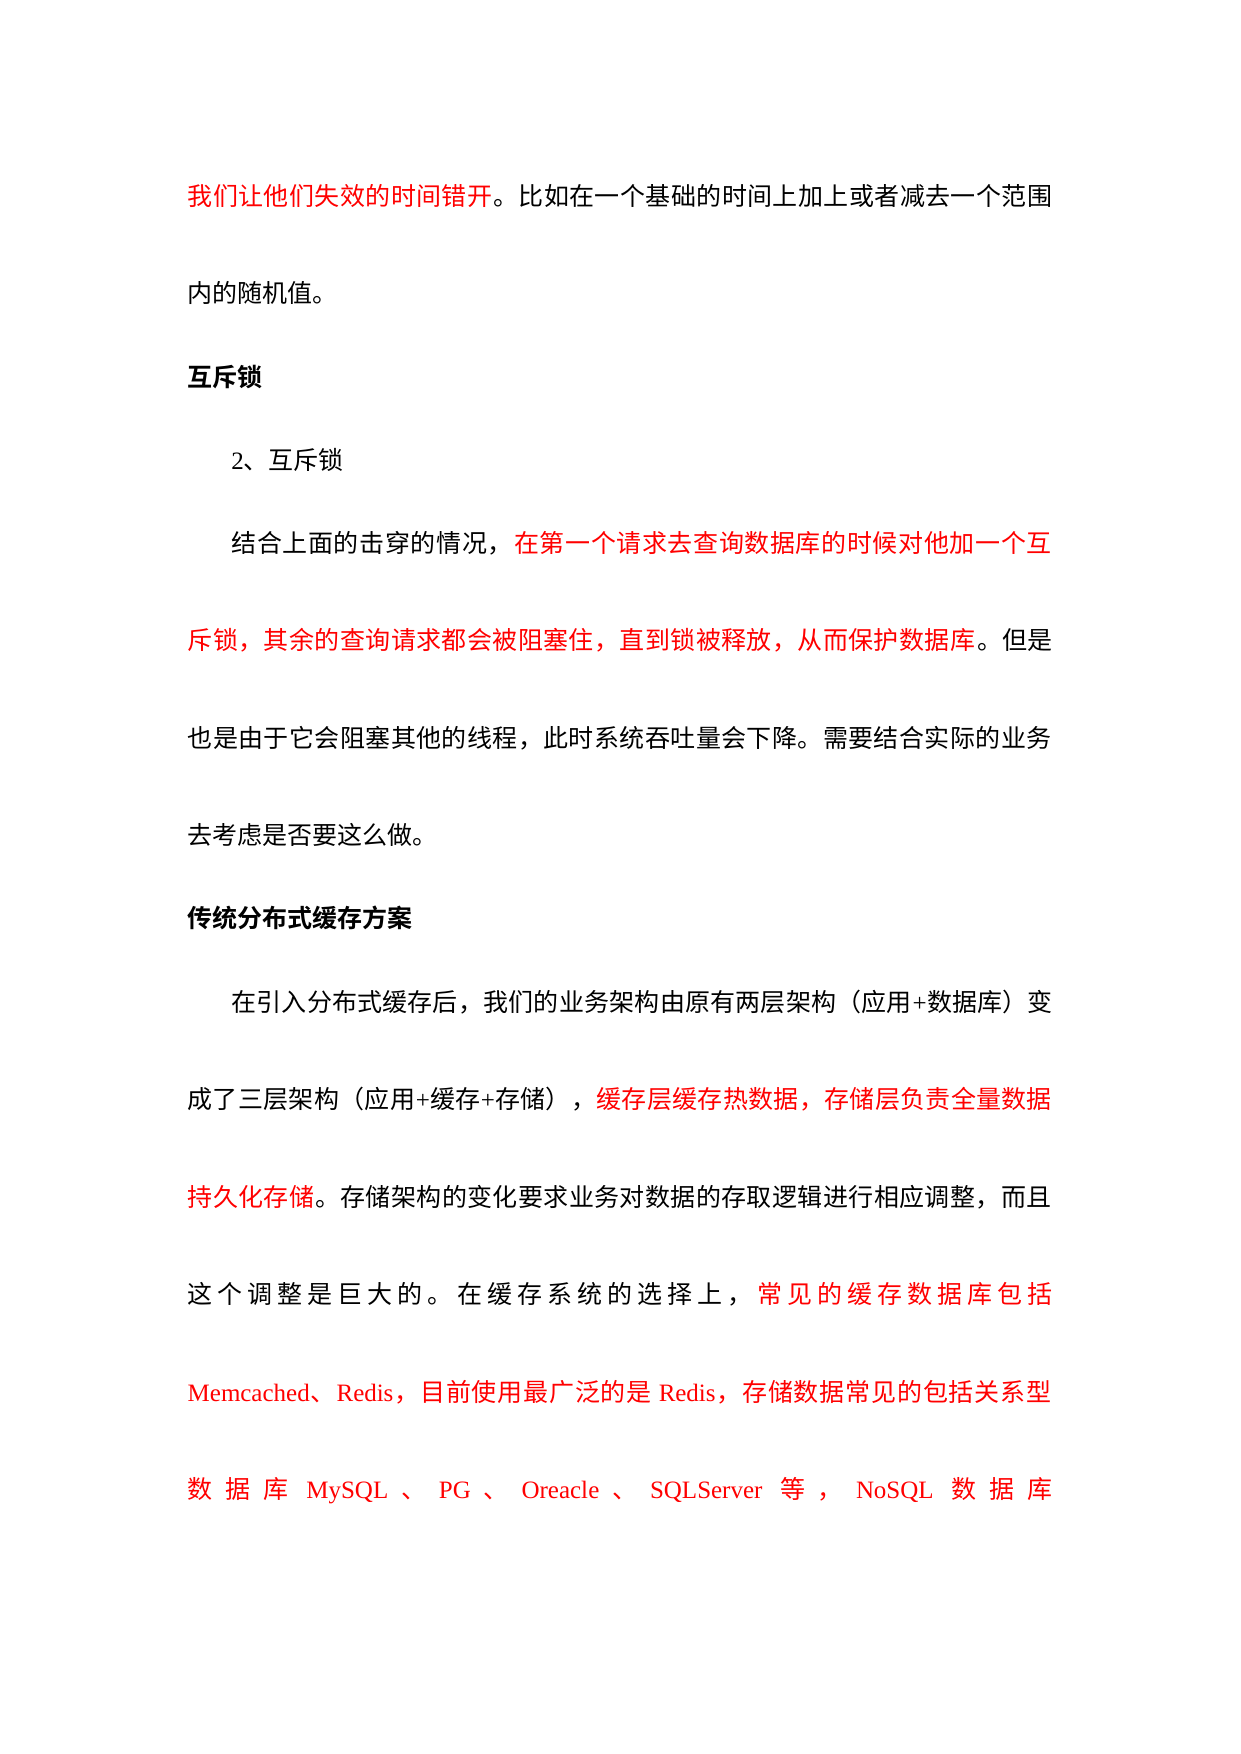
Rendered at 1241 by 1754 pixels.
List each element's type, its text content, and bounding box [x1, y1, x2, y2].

subtitle 互斥锁 [187, 343, 1053, 408]
text 结合上面的击穿的情况，在第一个请求去查询数据库的时候对他加一个互斥锁，其余的查询请求都会被阻塞住，直到锁被释放，从而保护数据库。但是也是由于它会阻塞其他的线程，此时系统吞吐量会下降。需要结合实际的业务去考虑是否要这么做。 [187, 509, 1053, 866]
text 为了避免这些热点的数据集中失效，那么我们在设置缓存过期时间的时候，我们让他们失效的时间错开。比如在一个基础的时间上加上或者减去一个范围内的随机值。 [187, 162, 1053, 324]
text 2、互斥锁 [187, 426, 1053, 491]
subtitle 传统分布式缓存方案 [187, 884, 1053, 949]
